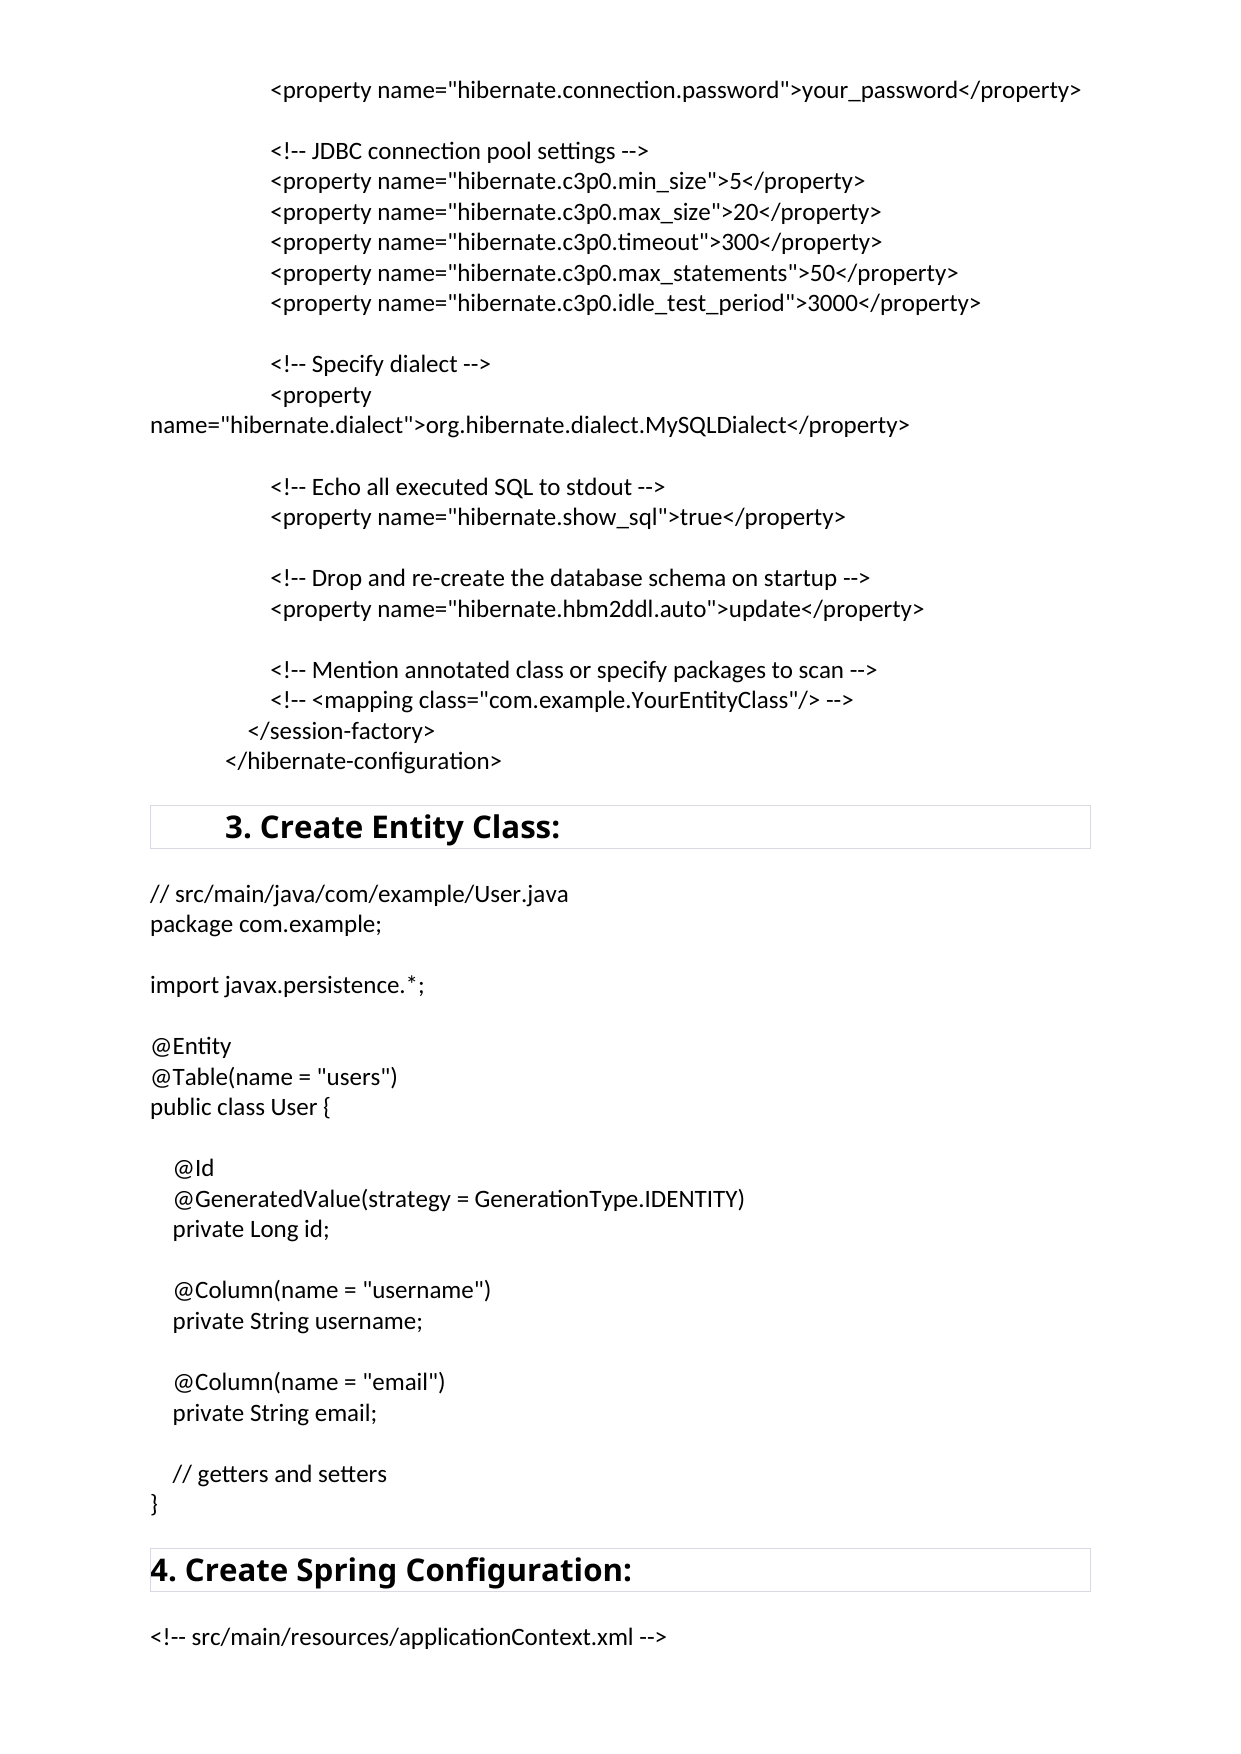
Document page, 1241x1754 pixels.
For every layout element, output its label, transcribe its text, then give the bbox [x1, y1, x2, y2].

text @GeneratedValue(strategy = GenerationType.IDENTITY) [150, 1183, 1090, 1213]
text <property name="hibernate.show_sql">true</property> [150, 501, 1090, 532]
subtitle 3. Create Entity Class: [151, 806, 1090, 848]
text <property name="hibernate.hbm2ddl.auto">update</property> [150, 593, 1090, 623]
text <property name="hibernate.connection.password">your_password</property> [150, 74, 1090, 104]
text import javax.persistence.*; [150, 969, 1090, 1000]
text <property name="hibernate.c3p0.idle_test_period">3000</property> [150, 287, 1090, 318]
subtitle 4. Create Spring Configuration: [151, 1549, 1090, 1591]
text public class User { [150, 1091, 1090, 1122]
text <property name="hibernate.c3p0.max_size">20</property> [150, 196, 1090, 226]
text <property name="hibernate.c3p0.min_size">5</property> [150, 165, 1090, 196]
text private String email; [150, 1397, 1090, 1427]
text <property name="hibernate.c3p0.timeout">300</property> [150, 226, 1090, 257]
text } [150, 1488, 1090, 1519]
text <!-- src/main/resources/applicationContext.xml --> [150, 1621, 1090, 1651]
text @Id [150, 1152, 1090, 1183]
text @Entity [150, 1030, 1090, 1061]
text private String username; [150, 1305, 1090, 1336]
text @Column(name = "username") [150, 1274, 1090, 1305]
text // src/main/java/com/example/User.java [150, 878, 1090, 908]
text <property name="hibernate.c3p0.max_statements">50</property> [150, 257, 1090, 287]
text <property name="hibernate.dialect">org.hibernate.dialect.MySQLDialect</property> [150, 379, 1090, 440]
text <!-- Echo all executed SQL to stdout --> [150, 471, 1090, 501]
text @Column(name = "email") [150, 1366, 1090, 1397]
text private Long id; [150, 1213, 1090, 1244]
text // getters and setters [150, 1458, 1090, 1488]
text <!-- JDBC connection pool settings --> [150, 135, 1090, 165]
text <!-- Specify dialect --> [150, 348, 1090, 379]
text package com.example; [150, 908, 1090, 939]
text </session-factory> [150, 715, 1090, 745]
text <!-- Drop and re-create the database schema on startup --> [150, 562, 1090, 593]
text <!-- <mapping class="com.example.YourEntityClass"/> --> [150, 684, 1090, 715]
text @Table(name = "users") [150, 1061, 1090, 1091]
text <!-- Mention annotated class or specify packages to scan --> [150, 654, 1090, 684]
text </hibernate-configuration> [150, 745, 1090, 776]
